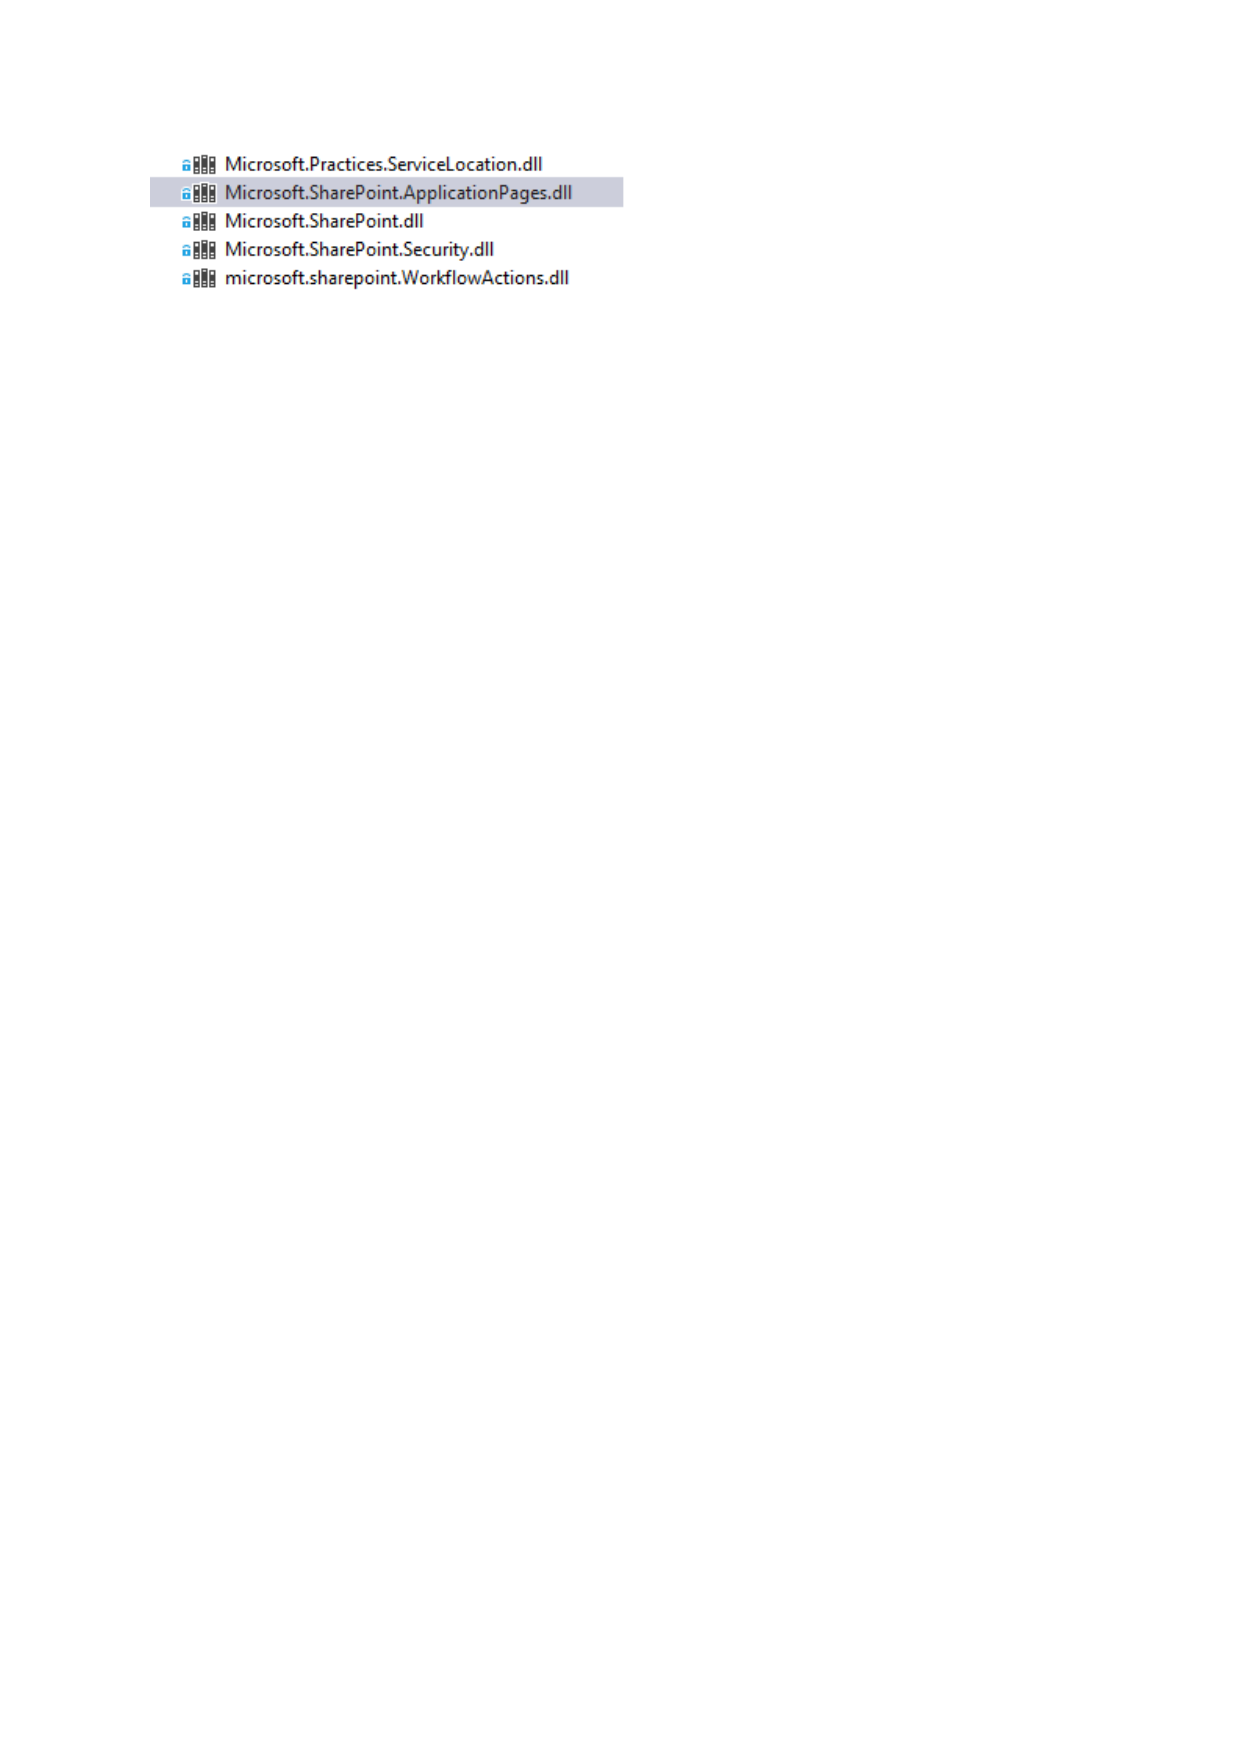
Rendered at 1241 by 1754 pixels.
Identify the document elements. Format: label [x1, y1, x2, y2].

picture [150, 150, 624, 294]
